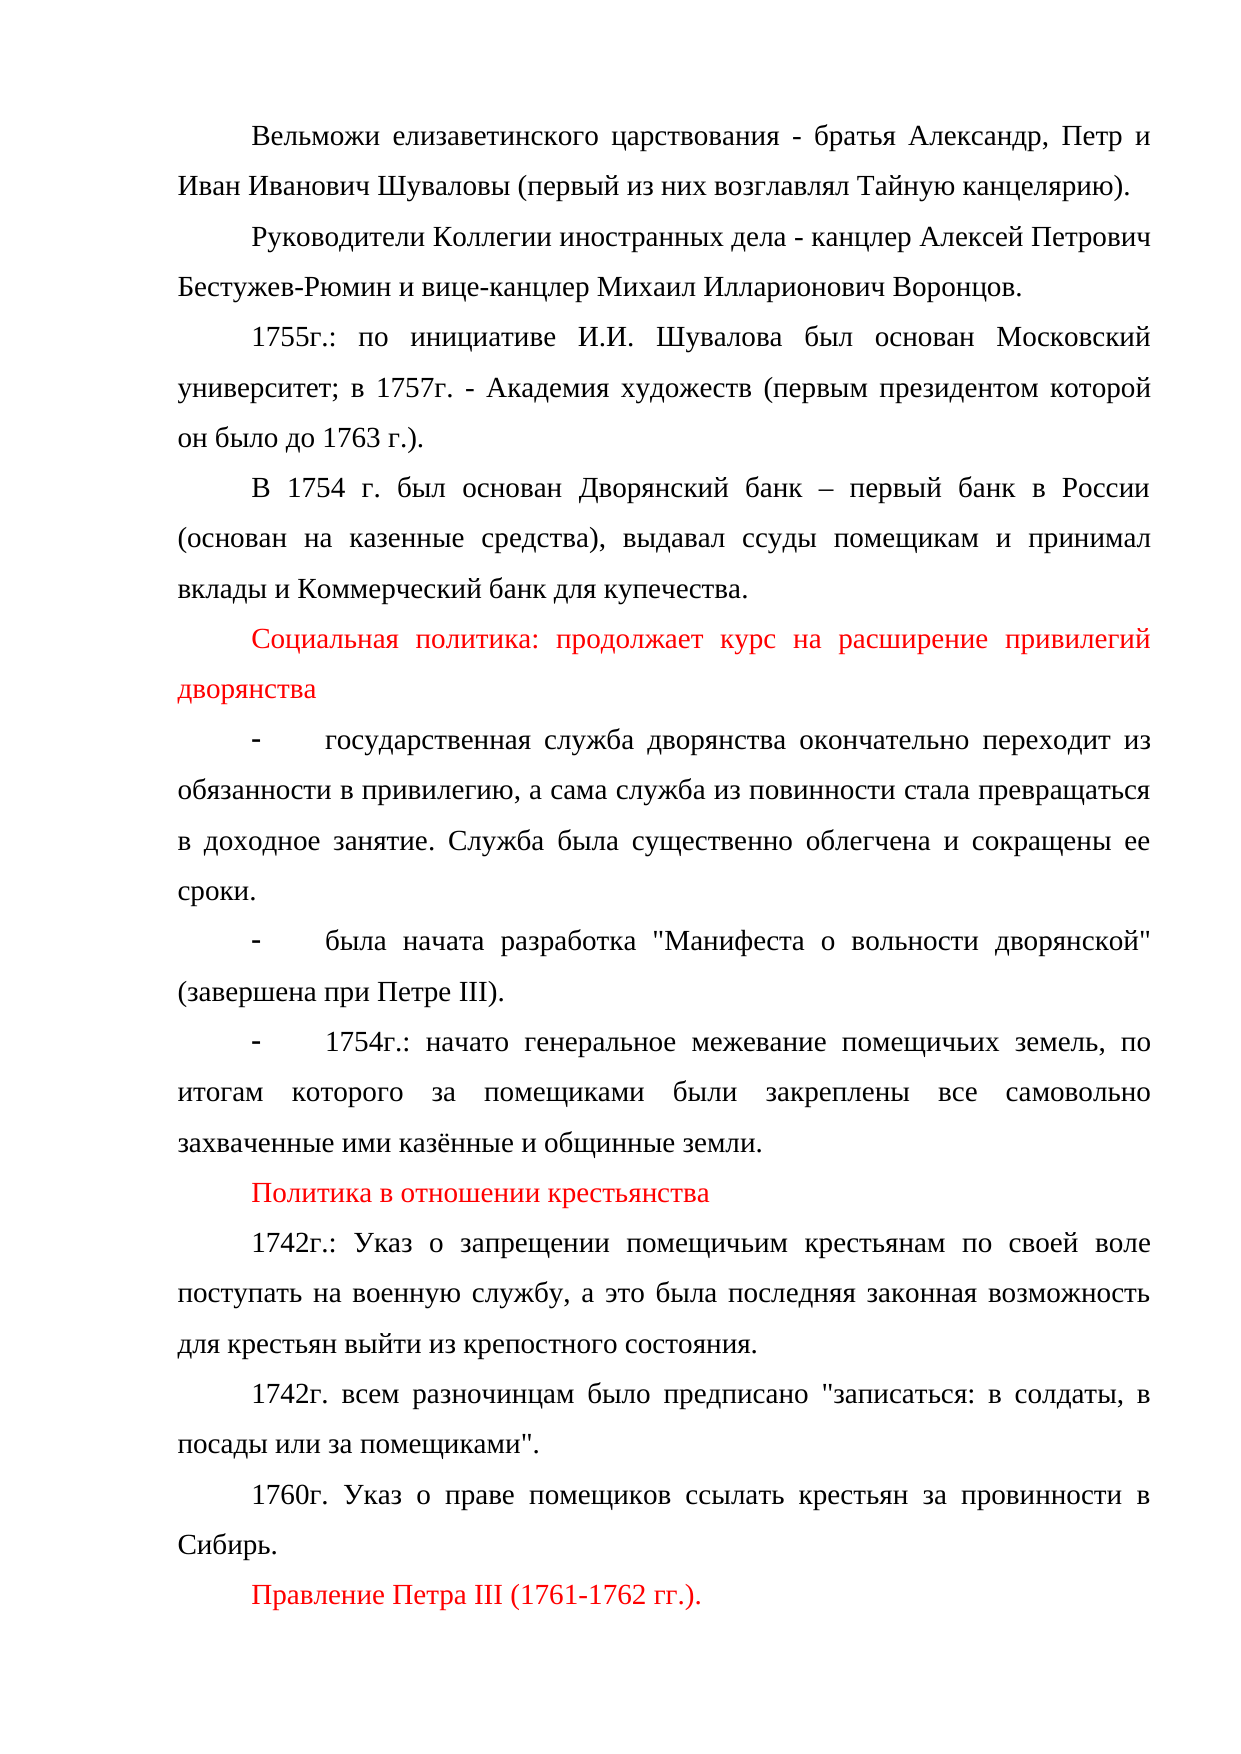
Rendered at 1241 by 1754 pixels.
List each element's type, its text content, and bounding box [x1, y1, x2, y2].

text 1742г.: Указ о запрещении помещичьим крестьянам по своей воле поступать на военную службу, а это была последняя законная возможность для крестьян выйти из крепостного состояния. [177, 1225, 1152, 1359]
list была начата разработка "Манифеста о вольности дворянской" (завершена при Петре III). [177, 923, 1152, 1007]
list 1754г.: начато генеральное межевание помещичьих земель, по итогам которого за помещиками были закреплены все самовольно захваченные ими казённые и общинные земли. [177, 1024, 1152, 1158]
text Вельможи елизаветинского царствования - братья Александр, Петр и Иван Иванович Шуваловы (первый из них возглавлял Тайную канцелярию). [177, 118, 1152, 202]
text В 1754 г. был основан Дворянский банк – первый банк в России (основан на казенные средства), выдавал ссуды помещикам и принимал вклады и Коммерческий банк для купечества. [177, 470, 1152, 604]
text Социальная политика: продолжает курс на расширение привилегий дворянства [177, 621, 1152, 705]
text Правление Петра III (1761-1762 гг.). [177, 1577, 1152, 1611]
text 1760г. Указ о праве помещиков ссылать крестьян за провинности в Сибирь. [177, 1477, 1152, 1561]
text 1755г.: по инициативе И.И. Шувалова был основан Московский университет; в 1757г. - Академия художеств (первым президентом которой он было до 1763 г.). [177, 319, 1152, 453]
text 1742г. всем разночинцам было предписано "записаться: в солдаты, в посады или за помещиками". [177, 1376, 1152, 1460]
text Политика в отношении крестьянства [177, 1175, 1152, 1208]
list государственная служба дворянства окончательно переходит из обязанности в привилегию, а сама служба из повинности стала превращаться в доходное занятие. Служба была существенно облегчена и сокращены ее сроки. [177, 722, 1152, 906]
text Руководители Коллегии иностранных дела - канцлер Алексей Петрович Бестужев-Рюмин и вице-канцлер Михаил Илларионович Воронцов. [177, 219, 1152, 303]
